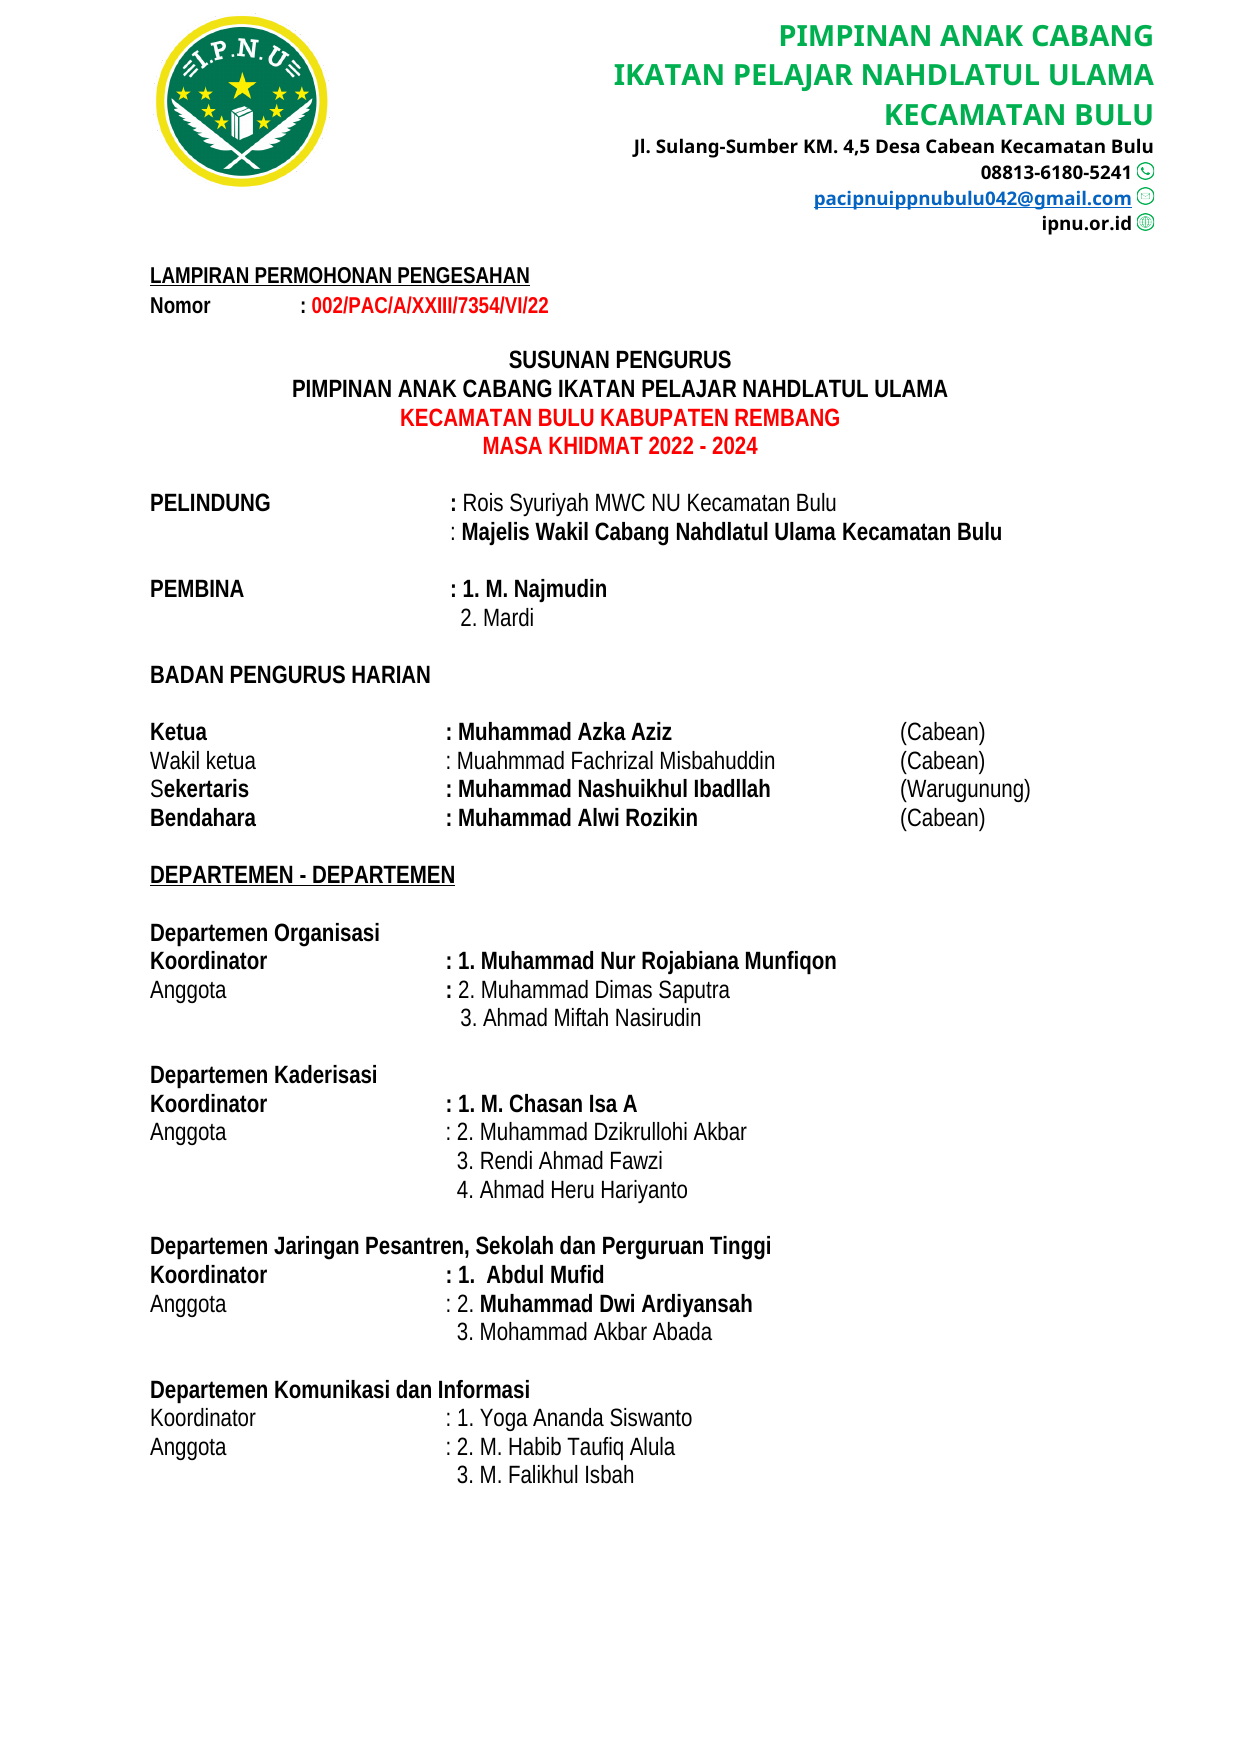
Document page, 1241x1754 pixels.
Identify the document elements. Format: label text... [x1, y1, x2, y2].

text : Majelis Wakil Cabang Nahdlatul Ulama Kecamatan Bulu [150, 517, 1090, 546]
text Anggota : 2. Muhammad Dwi Ardiyansah [150, 1289, 1090, 1317]
picture [1137, 213, 1155, 231]
text Anggota : 2. M. Habib Taufiq Alula [150, 1432, 1090, 1461]
text 4. Ahmad Heru Hariyanto [150, 1175, 1090, 1203]
text Koordinator : 1. M. Chasan Isa A [150, 1089, 1090, 1117]
text Anggota : 2. Muhammad Dimas Saputra [150, 975, 1090, 1003]
text Departemen Komunikasi dan Informasi [150, 1374, 1090, 1403]
text 2. Mardi [150, 603, 1090, 632]
text MASA KHIDMAT 2022 - 2024 [150, 431, 1090, 460]
text 3. Mohammad Akbar Abada [150, 1317, 1090, 1346]
picture [1137, 162, 1155, 180]
text 3. Ahmad Miftah Nasirudin [460, 1003, 1090, 1032]
text 3. M. Falikhul Isbah [150, 1461, 1090, 1489]
text Koordinator : 1. Abdul Mufid [150, 1260, 1090, 1289]
text Sekertaris : Muhammad Nashuikhul Ibadllah (Warugunung) [150, 774, 1090, 803]
text BADAN PENGURUS HARIAN [150, 660, 1090, 689]
text Ketua : Muhammad Azka Aziz (Cabean) [150, 717, 1090, 746]
picture [1137, 187, 1155, 205]
text 3. Rendi Ahmad Fawzi [150, 1146, 1090, 1175]
text PIMPINAN ANAK CABANG IKATAN PELAJAR NAHDLATUL ULAMA [150, 374, 1090, 402]
picture [152, 12, 331, 190]
text Bendahara : Muhammad Alwi Rozikin (Cabean) [150, 803, 1090, 832]
text Koordinator : 1. Yoga Ananda Siswanto [150, 1403, 1090, 1432]
text Departemen Organisasi [150, 917, 1090, 946]
text Koordinator : 1. Muhammad Nur Rojabiana Munfiqon [150, 946, 1090, 975]
text DEPARTEMEN - DEPARTEMEN [150, 860, 1090, 889]
text Wakil ketua : Muahmmad Fachrizal Misbahuddin (Cabean) [150, 746, 1090, 774]
text SUSUNAN PENGURUS [150, 345, 1090, 374]
text LAMPIRAN PERMOHONAN PENGESAHAN [150, 262, 1090, 289]
text PELINDUNG : Rois Syuriyah MWC NU Kecamatan Bulu [150, 488, 1090, 517]
text Anggota : 2. Muhammad Dzikrullohi Akbar [150, 1117, 1090, 1146]
text Departemen Kaderisasi [150, 1060, 1090, 1089]
text Nomor : 002/PAC/A/XXIII/7354/VI/22 [150, 292, 1090, 319]
text Departemen Jaringan Pesantren, Sekolah dan Perguruan Tinggi [150, 1231, 1090, 1260]
text PEMBINA : 1. M. Najmudin [150, 574, 1090, 603]
text KECAMATAN BULU KABUPATEN REMBANG [150, 402, 1090, 431]
